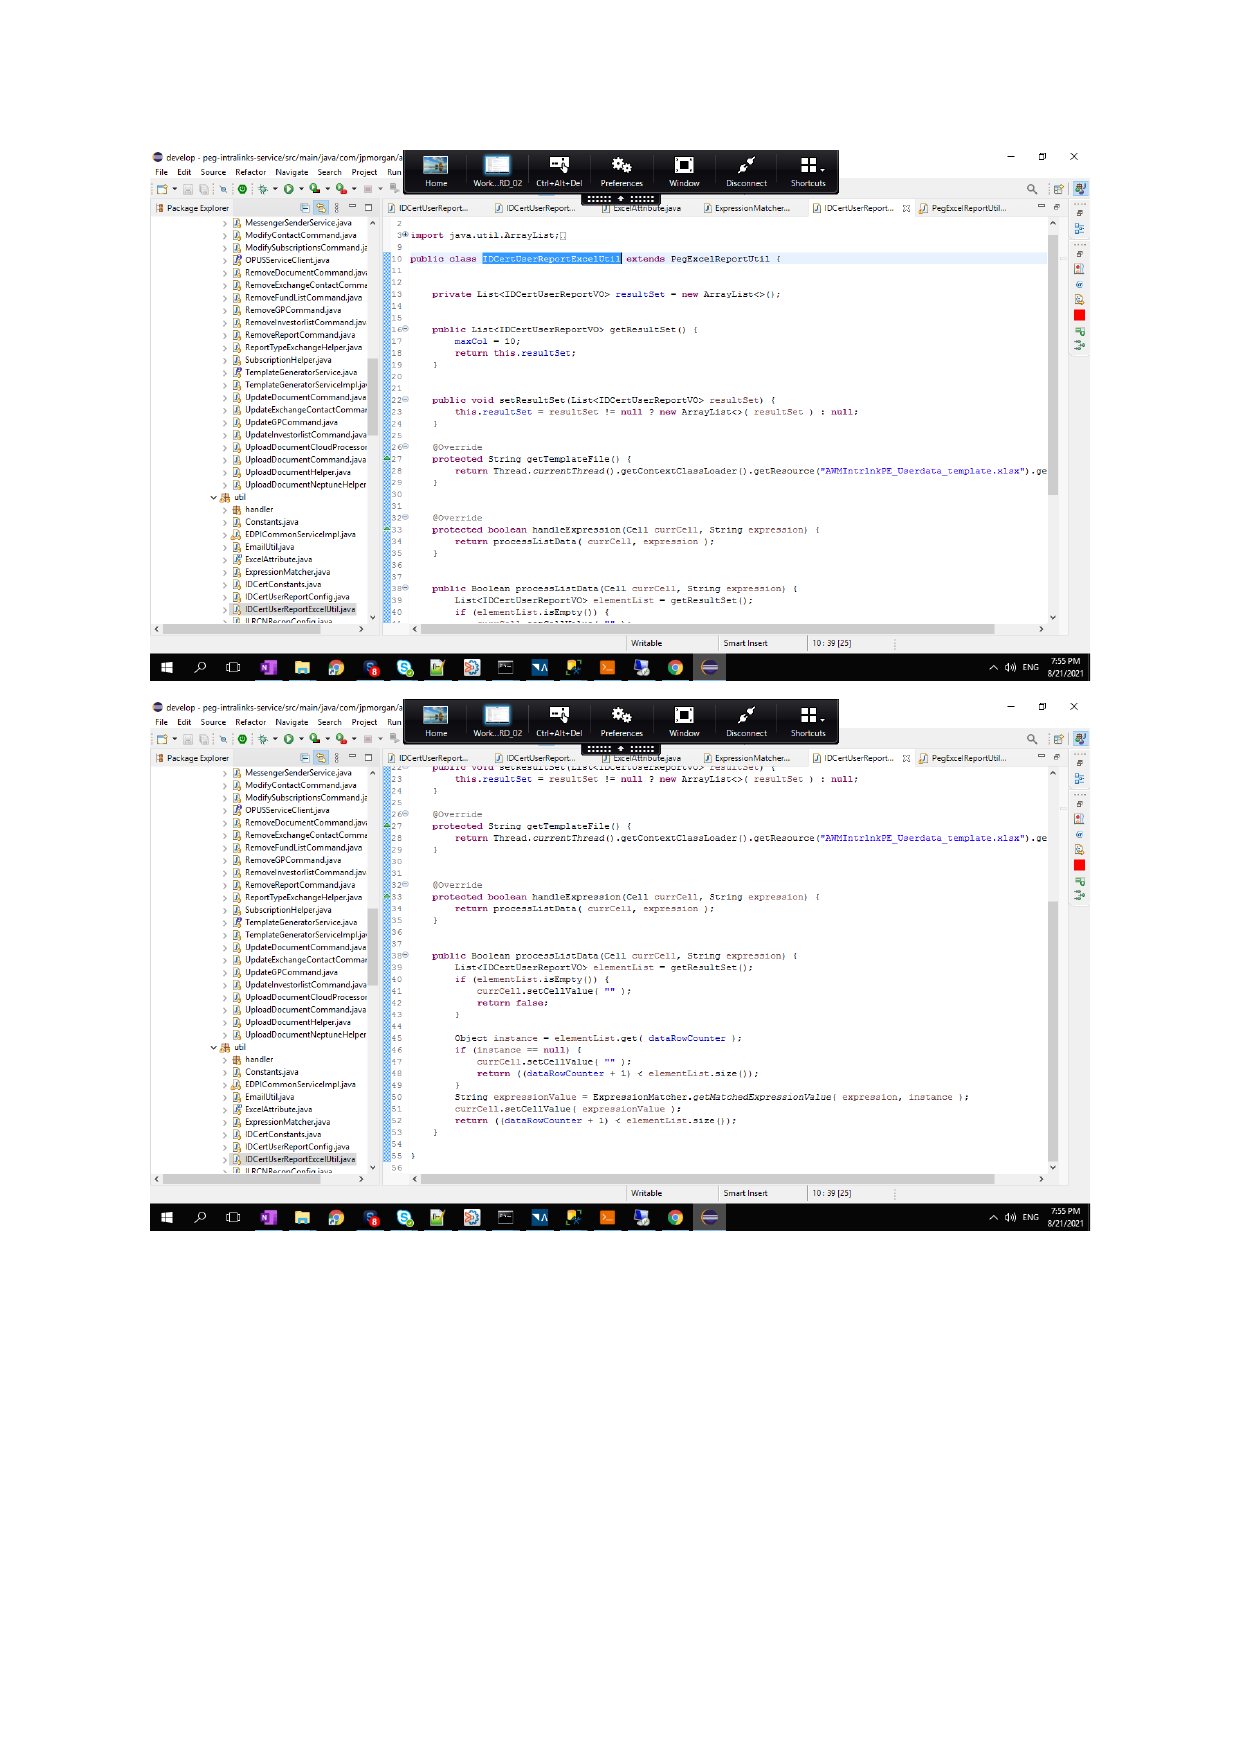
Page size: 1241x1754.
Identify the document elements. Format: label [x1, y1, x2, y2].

picture [150, 699, 1091, 1231]
picture [150, 150, 1091, 681]
